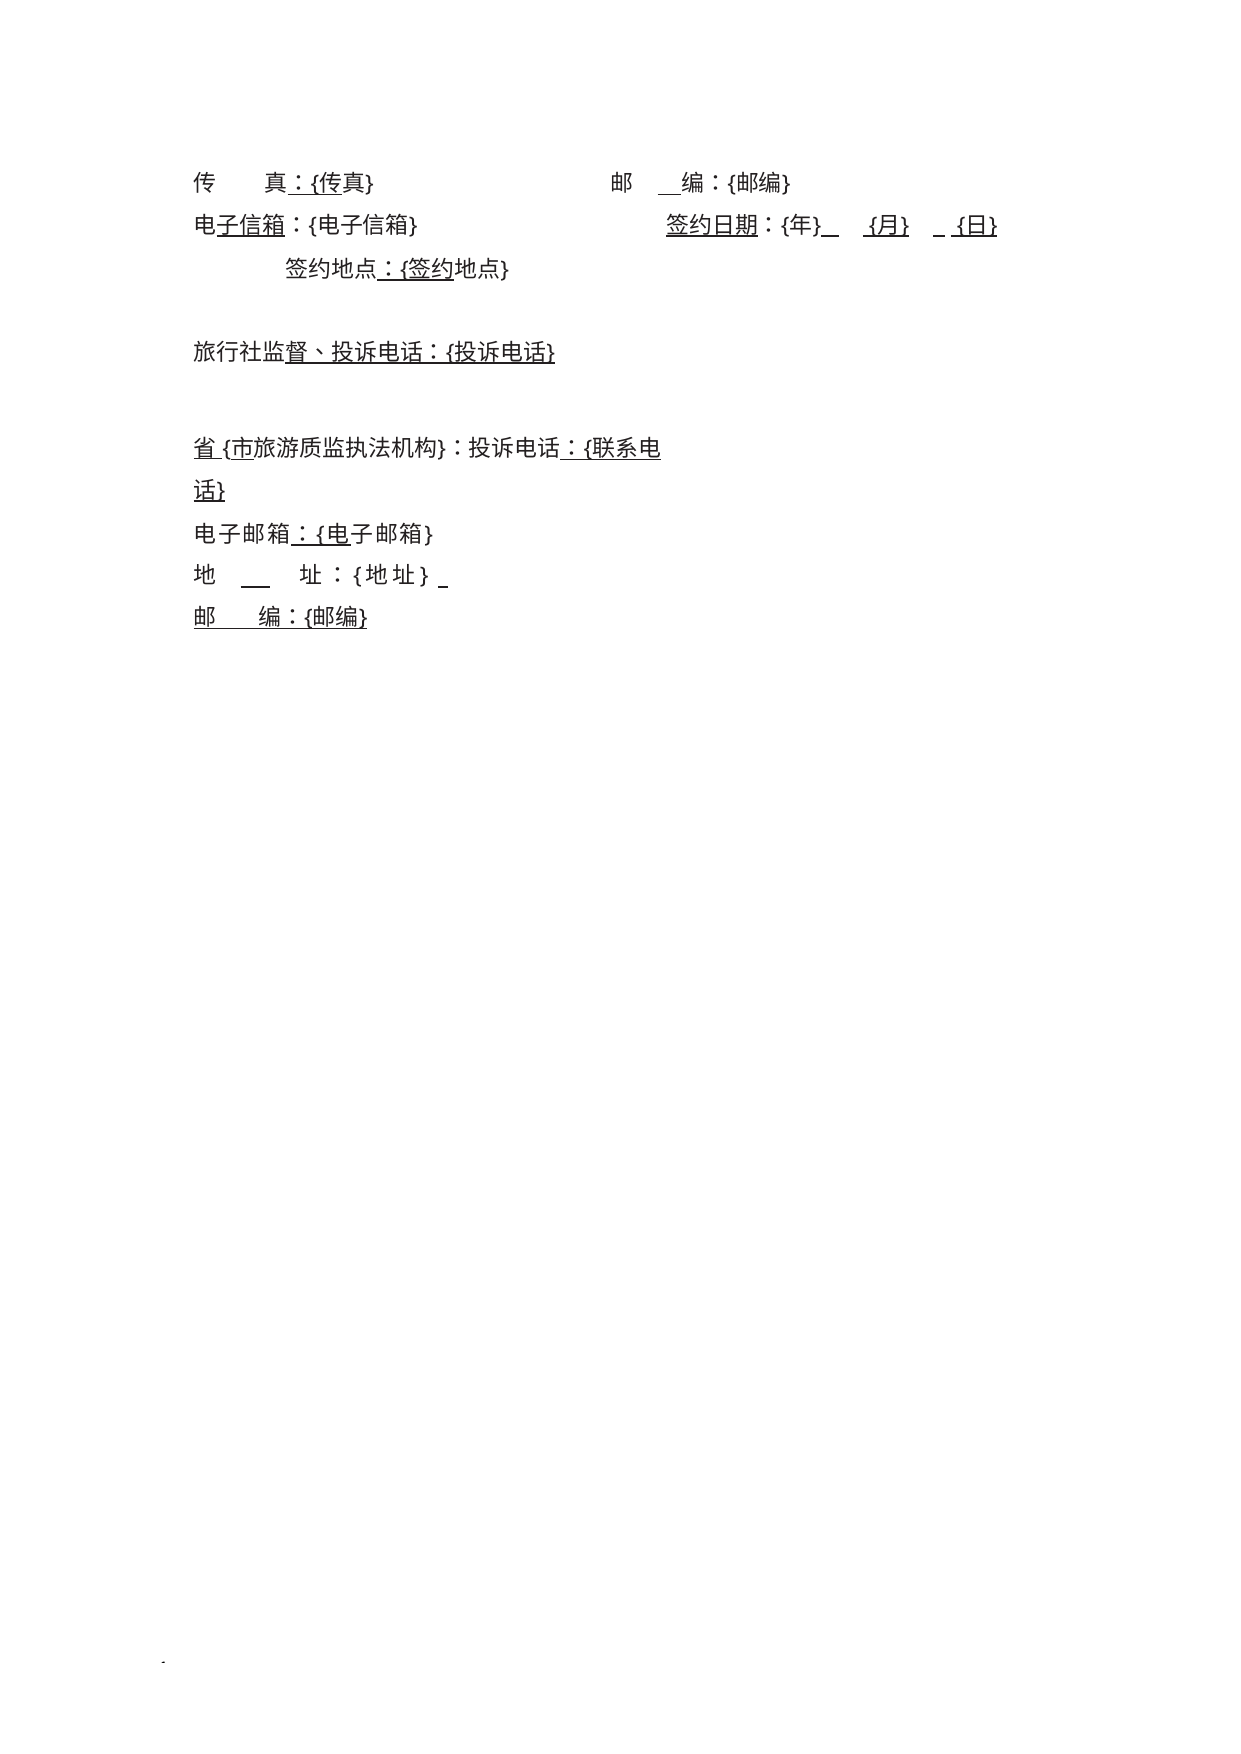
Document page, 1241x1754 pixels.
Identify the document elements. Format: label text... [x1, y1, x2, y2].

text 签约地点：{签约地点} 旅行社监督、投诉电话：{投诉电话} [193, 253, 673, 367]
text 传 真：{传真} 邮 编：{邮编} 电子信箱：{电子信箱} 签约日期：{年} {月} {日} [193, 167, 1093, 240]
text 电子邮箱：{电子邮箱} 地 址：{地址} 邮 编：{邮编} [193, 518, 448, 632]
text 省 {市旅游质监执法机构}：投诉电话：{联系电话} [193, 432, 680, 505]
